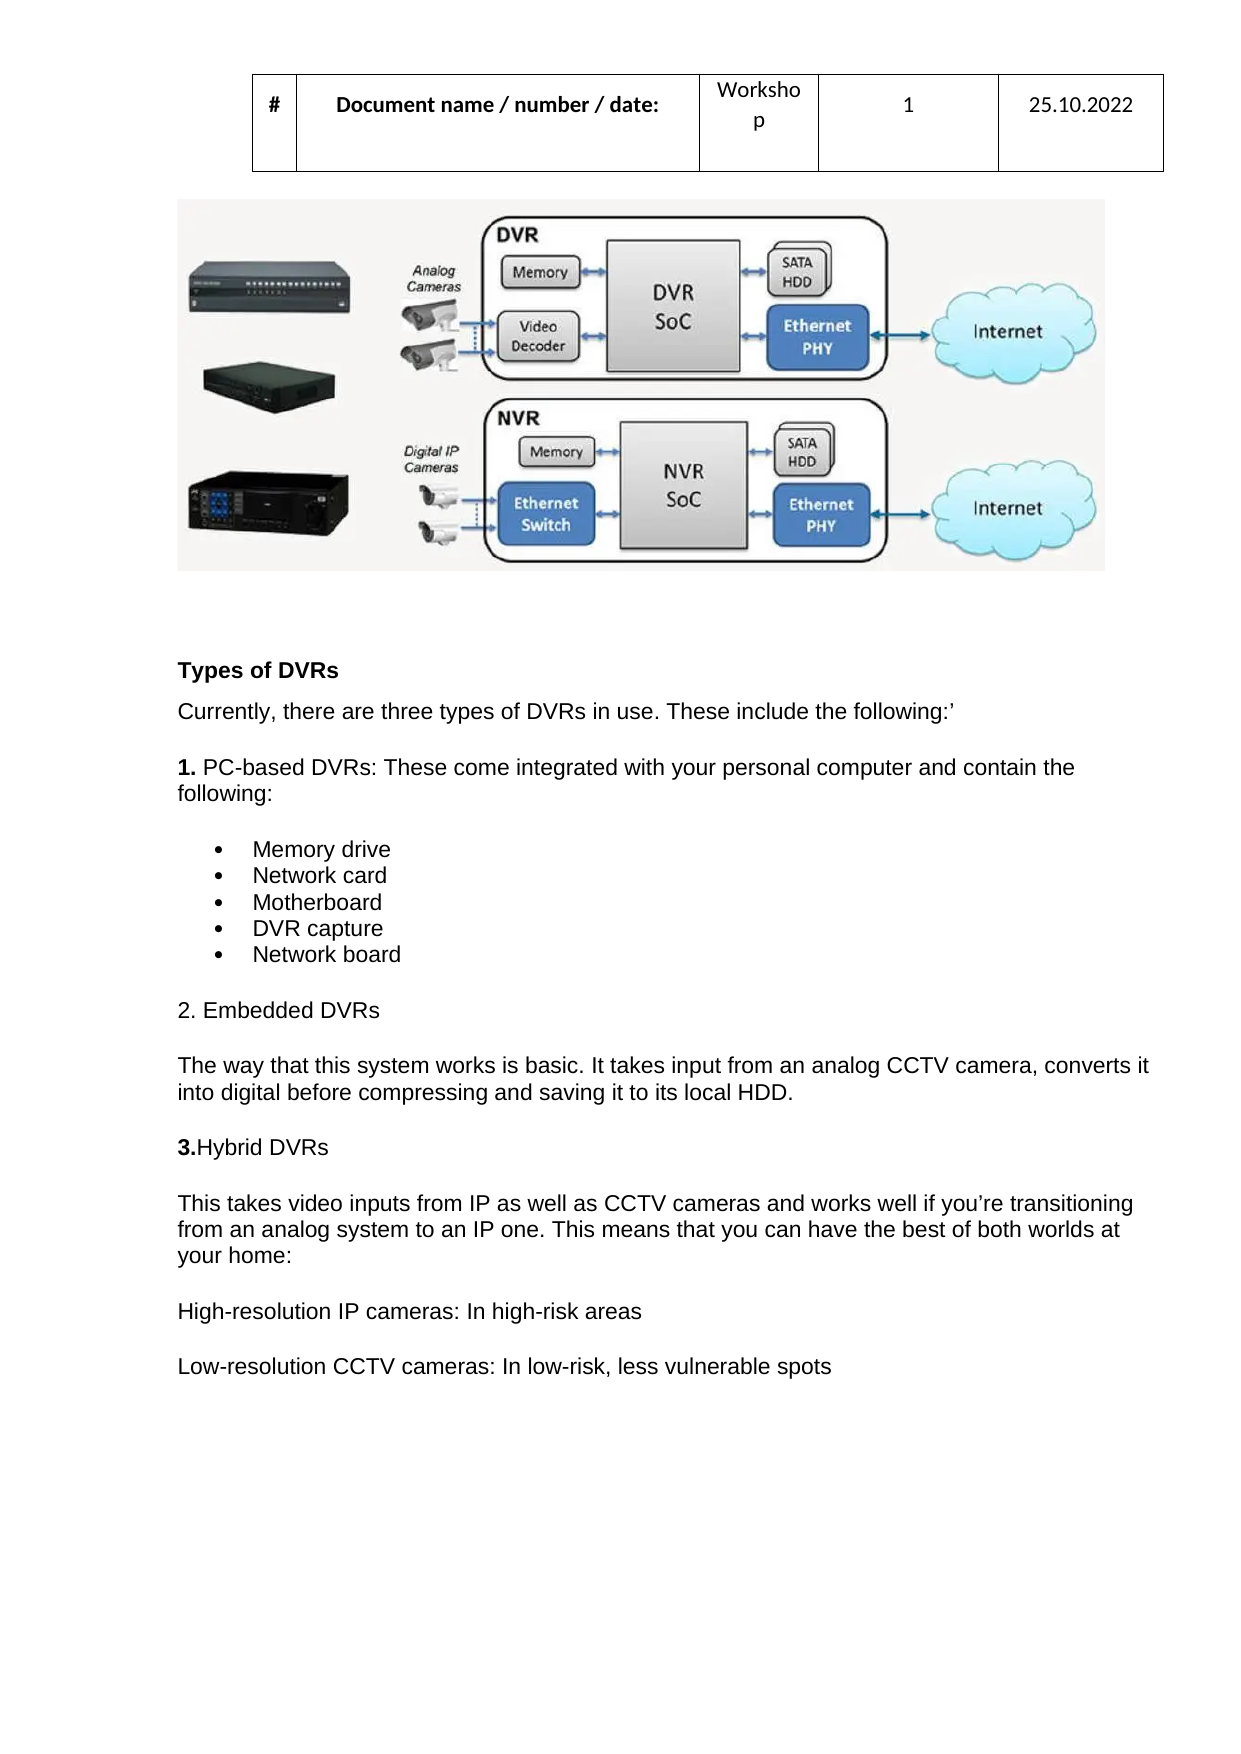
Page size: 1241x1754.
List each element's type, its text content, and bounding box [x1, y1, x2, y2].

list Memory drive [215, 836, 1152, 862]
subtitle Types of DVRs [177, 657, 1152, 684]
list Network board [215, 941, 1152, 967]
text 2. Embedded DVRs [177, 997, 1152, 1023]
picture [177, 199, 1106, 571]
text 1. PC-based DVRs: These come integrated with your personal computer and contain the following: [177, 754, 1152, 807]
text Currently, there are three types of DVRs in use. These include the following:’ [177, 698, 1152, 725]
text High-resolution IP cameras: In high-risk areas [177, 1298, 1152, 1324]
text This takes video inputs from IP as well as CCTV cameras and works well if you’re transitioning from an analog system to an IP one. This means that you can have the best of both worlds at your home: [177, 1189, 1152, 1269]
list DVR capture [215, 915, 1152, 941]
text Low-resolution CCTV cameras: In low-risk, less vulnerable spots [177, 1353, 1152, 1380]
text The way that this system works is basic. It takes input from an analog CCTV camera, converts it into digital before compressing and saving it to its local HDD. [177, 1052, 1152, 1105]
list Network card [215, 862, 1152, 888]
text 3.Hybrid DVRs [177, 1134, 1152, 1160]
list Motherboard [215, 888, 1152, 915]
